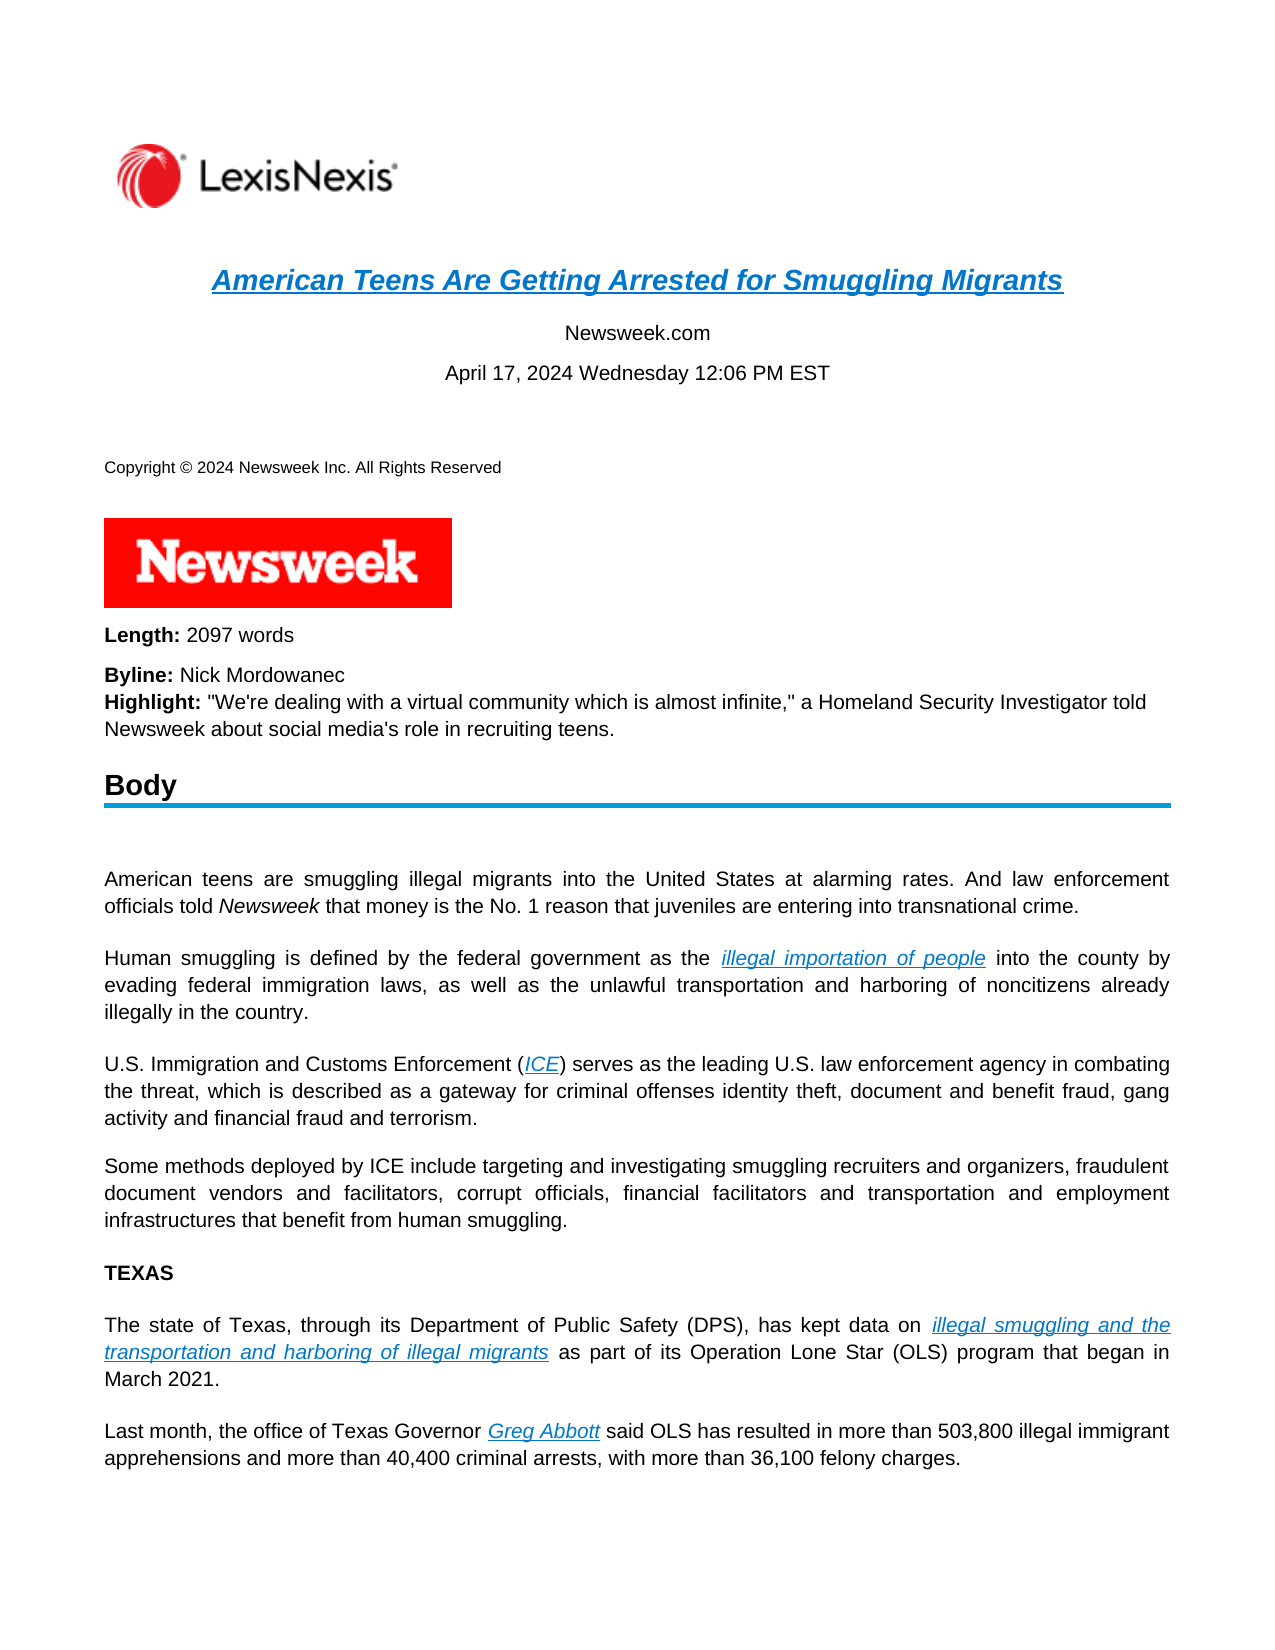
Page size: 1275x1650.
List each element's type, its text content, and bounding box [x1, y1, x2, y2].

text Length: 2097 words [104, 620, 1171, 647]
text Last month, the office of Texas Governor Greg Abbott said OLS has resulted in more than 503,800 illegal immigrant apprehensions and more than 40,400 criminal arrests, with more than 36,100 felony charges. [104, 1416, 1171, 1470]
text U.S. Immigration and Customs Enforcement (ICE) serves as the leading U.S. law enforcement agency in combating the threat, which is described as a gateway for criminal offenses identity theft, document and benefit fraud, gang activity and financial fraud and terrorism. [104, 1049, 1171, 1130]
subtitle American Teens Are Getting Arrested for Smuggling Migrants [104, 261, 1171, 297]
picture [104, 518, 452, 608]
text Byline: Nick Mordowanec [104, 660, 1171, 687]
text Human smuggling is defined by the federal government as the illegal importation of people into the county by evading federal immigration laws, as well as the unlawful transportation and harboring of noncitizens already illegally in the country. [104, 943, 1171, 1024]
text Body [104, 766, 1171, 801]
text Highlight: "We're dealing with a virtual community which is almost infinite," a Homeland Security Investigator told Newsweek about social media's role in recruiting teens. [104, 687, 1171, 741]
text Some methods deployed by ICE include targeting and investigating smuggling recruiters and organizers, fraudulent document vendors and facilitators, corrupt officials, financial facilitators and transportation and employment infrastructures that benefit from human smuggling. [104, 1151, 1171, 1232]
text TEXAS [104, 1257, 1171, 1284]
text The state of Texas, through its Department of Public Safety (DPS), has kept data on illegal smuggling and the transportation and harboring of illegal migrants as part of its Operation Lone Star (OLS) program that began in March 2021. [104, 1309, 1171, 1391]
text Copyright © 2024 Newsweek Inc. All Rights Reserved [104, 426, 1171, 477]
picture [104, 144, 412, 208]
text American teens are smuggling illegal migrants into the United States at alarming rates. And law enforcement officials told Newsweek that money is the No. 1 reason that juveniles are entering into transnational crime. [104, 863, 1171, 918]
text April 17, 2024 Wednesday 12:06 PM EST [104, 357, 1171, 384]
text Newsweek.com [104, 318, 1171, 345]
